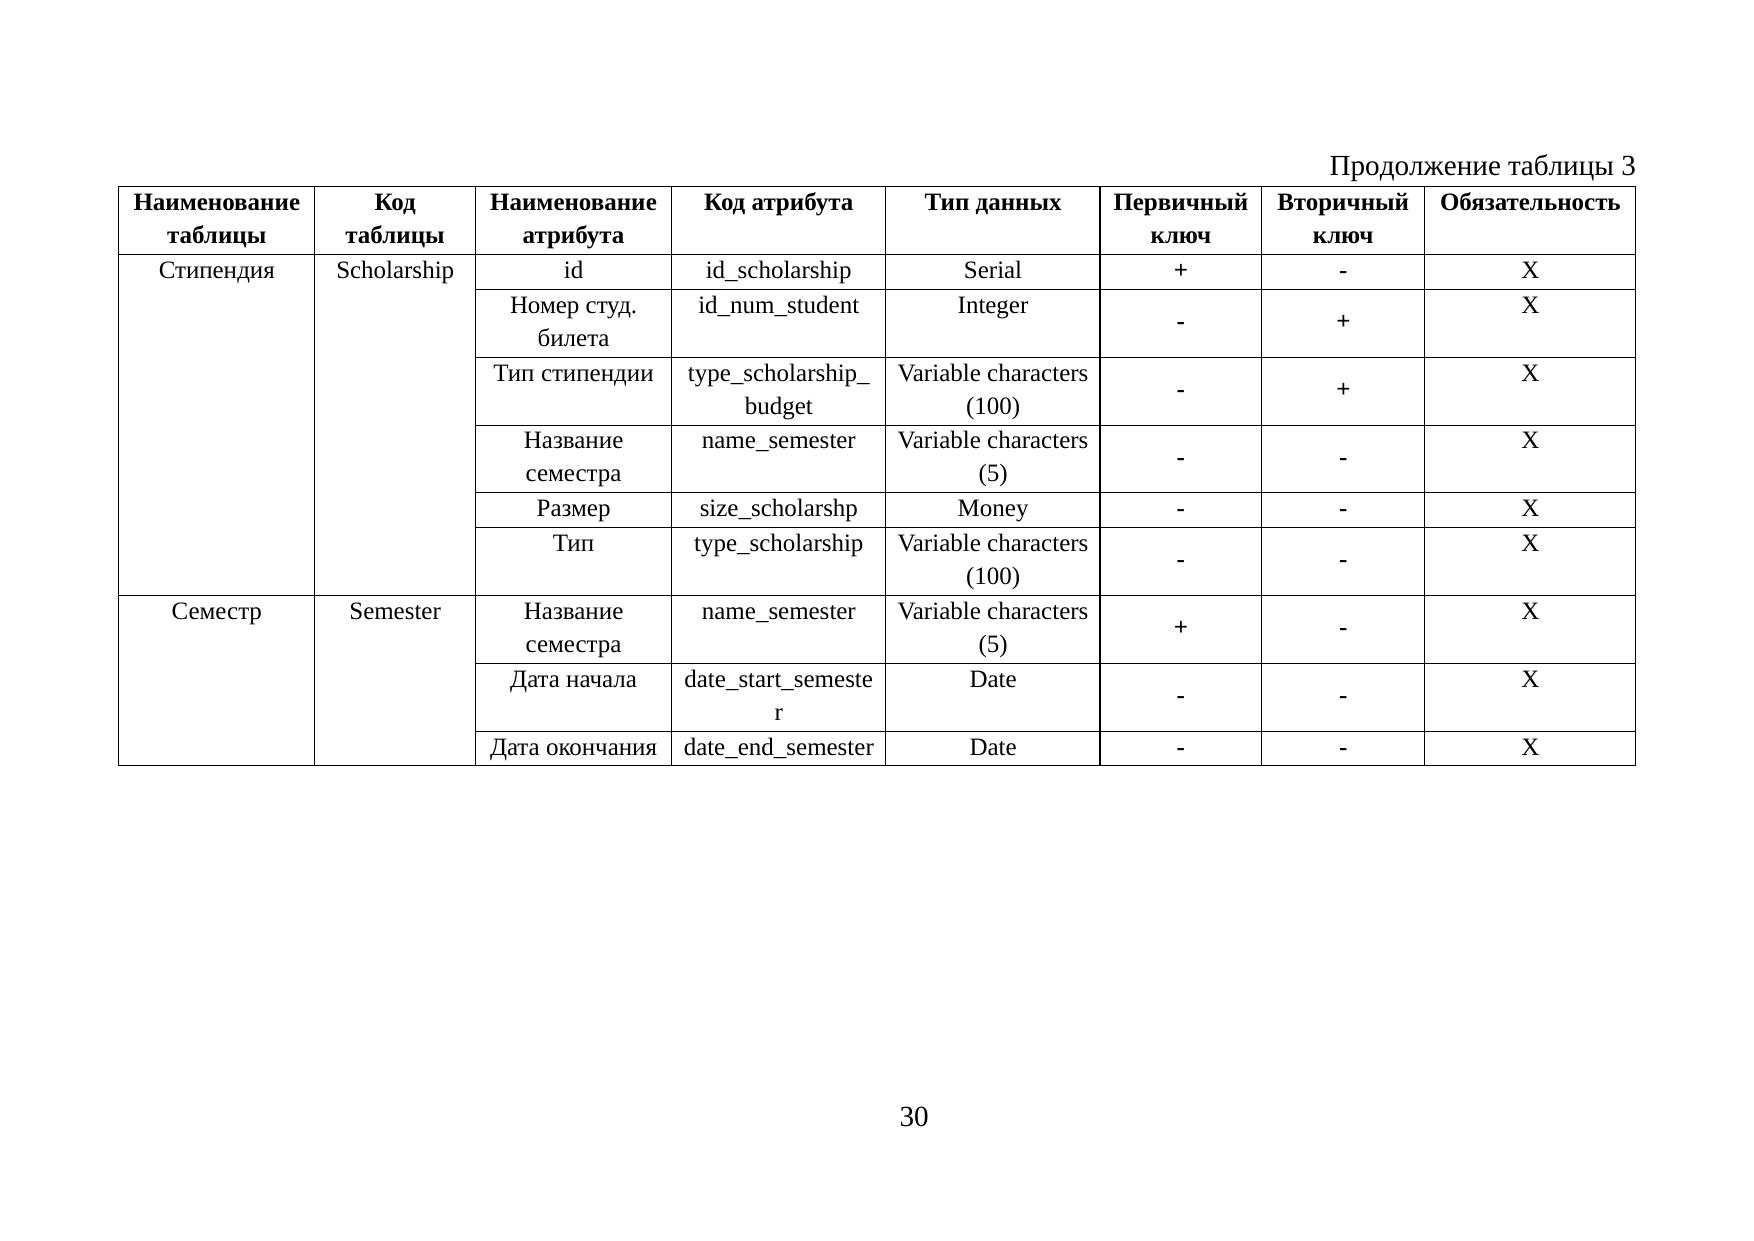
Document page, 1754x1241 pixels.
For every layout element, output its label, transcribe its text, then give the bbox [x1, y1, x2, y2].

table_cell Variable characters (5) [886, 596, 1099, 663]
table_cell Integer [886, 290, 1099, 357]
table_cell - [1262, 426, 1424, 492]
table_cell type_scholarship [672, 528, 885, 595]
table_cell id_scholarship [672, 255, 885, 289]
table_header Вторичный ключ [1262, 187, 1424, 254]
table_header Первичный ключ [1101, 187, 1261, 254]
table_cell Variable characters (100) [886, 358, 1099, 424]
table_cell Дата начала [476, 664, 671, 731]
table_cell size_scholarshp [672, 493, 885, 527]
text Продолжение таблицы 3 [118, 148, 1636, 181]
table_cell name_semester [672, 426, 885, 492]
table_cell Семестр [119, 596, 314, 765]
table_header Код таблицы [315, 187, 475, 254]
table_cell id [476, 255, 671, 289]
table_cell - [1101, 664, 1261, 731]
table_cell Money [886, 493, 1099, 527]
table_cell X [1425, 493, 1635, 527]
table_cell Дата окончания [476, 732, 671, 765]
table_cell - [1101, 528, 1261, 595]
table_cell X [1425, 358, 1635, 424]
table_cell Название семестра [476, 596, 671, 663]
table_cell Стипендия [119, 255, 314, 595]
table_cell - [1262, 596, 1424, 663]
table_cell Размер [476, 493, 671, 527]
table_cell + [1101, 596, 1261, 663]
table_cell - [1262, 493, 1424, 527]
table_cell Variable characters (100) [886, 528, 1099, 595]
table_cell - [1262, 732, 1424, 765]
table_cell X [1425, 596, 1635, 663]
table_cell X [1425, 528, 1635, 595]
table_cell X [1425, 732, 1635, 765]
table_cell Variable characters (5) [886, 426, 1099, 492]
table_cell + [1262, 290, 1424, 357]
table_cell - [1101, 493, 1261, 527]
table_cell Тип [476, 528, 671, 595]
table_header Тип данных [886, 187, 1099, 254]
table_header Наименование таблицы [119, 187, 314, 254]
table_header Обязательность [1425, 187, 1635, 254]
table_cell - [1262, 664, 1424, 731]
table_cell Semester [315, 596, 475, 765]
table_cell Scholarship [315, 255, 475, 595]
table_cell id_num_student [672, 290, 885, 357]
table_cell - [1262, 528, 1424, 595]
table_cell - [1101, 358, 1261, 424]
table_cell - [1262, 255, 1424, 289]
table_cell type_scholarship_budget [672, 358, 885, 424]
table_cell + [1101, 255, 1261, 289]
table_cell + [1262, 358, 1424, 424]
table_cell X [1425, 290, 1635, 357]
table_cell name_semester [672, 596, 885, 663]
table_cell Тип стипендии [476, 358, 671, 424]
table_header Код атрибута [672, 187, 885, 254]
table_cell - [1101, 426, 1261, 492]
table_cell date_start_semester [672, 664, 885, 731]
table_cell Название семестра [476, 426, 671, 492]
table_header Наименование атрибута [476, 187, 671, 254]
table_cell Date [886, 732, 1099, 765]
table_cell Date [886, 664, 1099, 731]
table_cell Serial [886, 255, 1099, 289]
table_cell Номер студ. билета [476, 290, 671, 357]
table_cell - [1101, 290, 1261, 357]
table_cell date_end_semester [672, 732, 885, 765]
table_cell - [1101, 732, 1261, 765]
table_cell X [1425, 255, 1635, 289]
table_cell X [1425, 426, 1635, 492]
table_cell X [1425, 664, 1635, 731]
